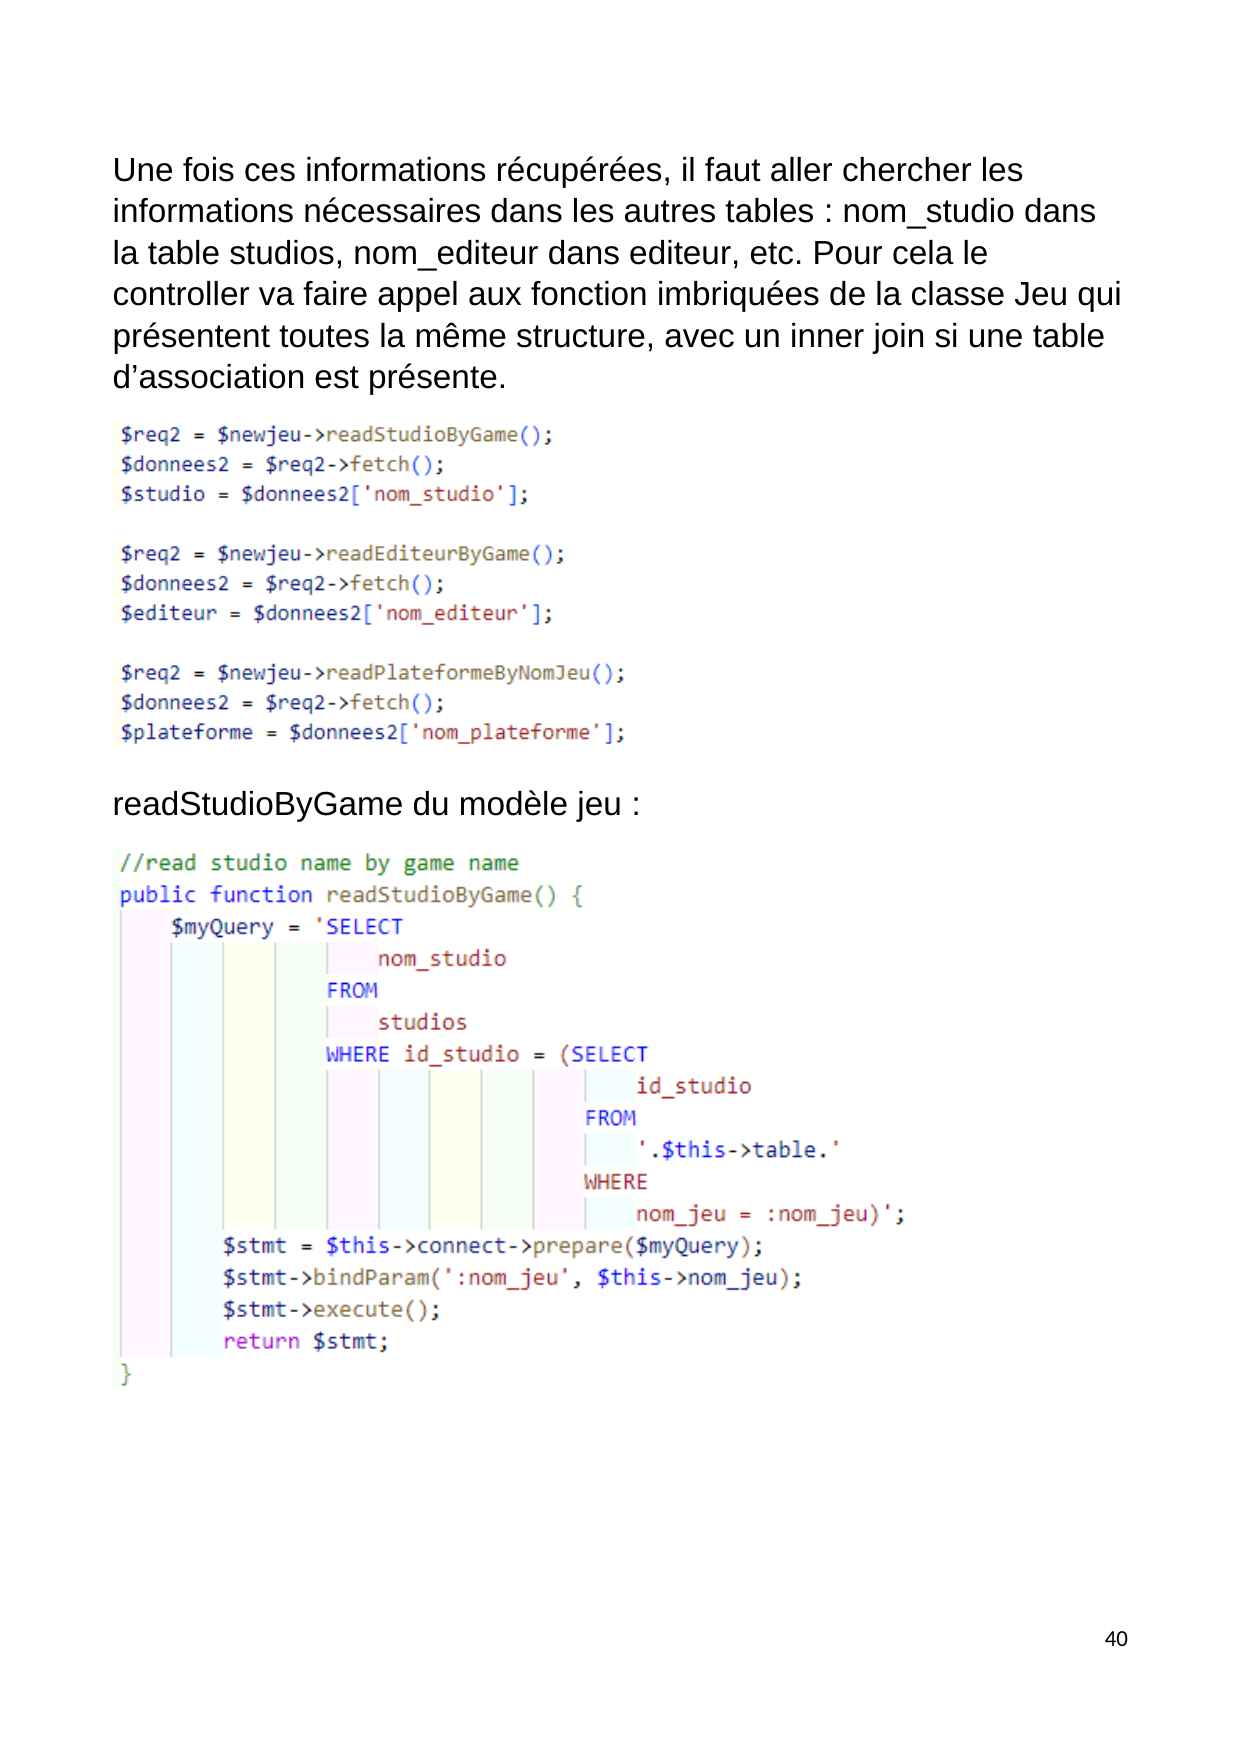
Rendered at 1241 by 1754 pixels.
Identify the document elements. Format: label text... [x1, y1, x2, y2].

text Une fois ces informations récupérées, il faut aller chercher les informations nécessaires dans les autres tables : nom_studio dans la table studios, nom_editeur dans editeur, etc. Pour cela le controller va faire appel aux fonction imbriquées de la classe Jeu qui présentent toutes la même structure, avec un inner join si une table d’association est présente. [112, 150, 1128, 396]
picture [112, 842, 922, 1406]
picture [112, 415, 647, 766]
text readStudioByGame du modèle jeu : [112, 784, 1128, 823]
